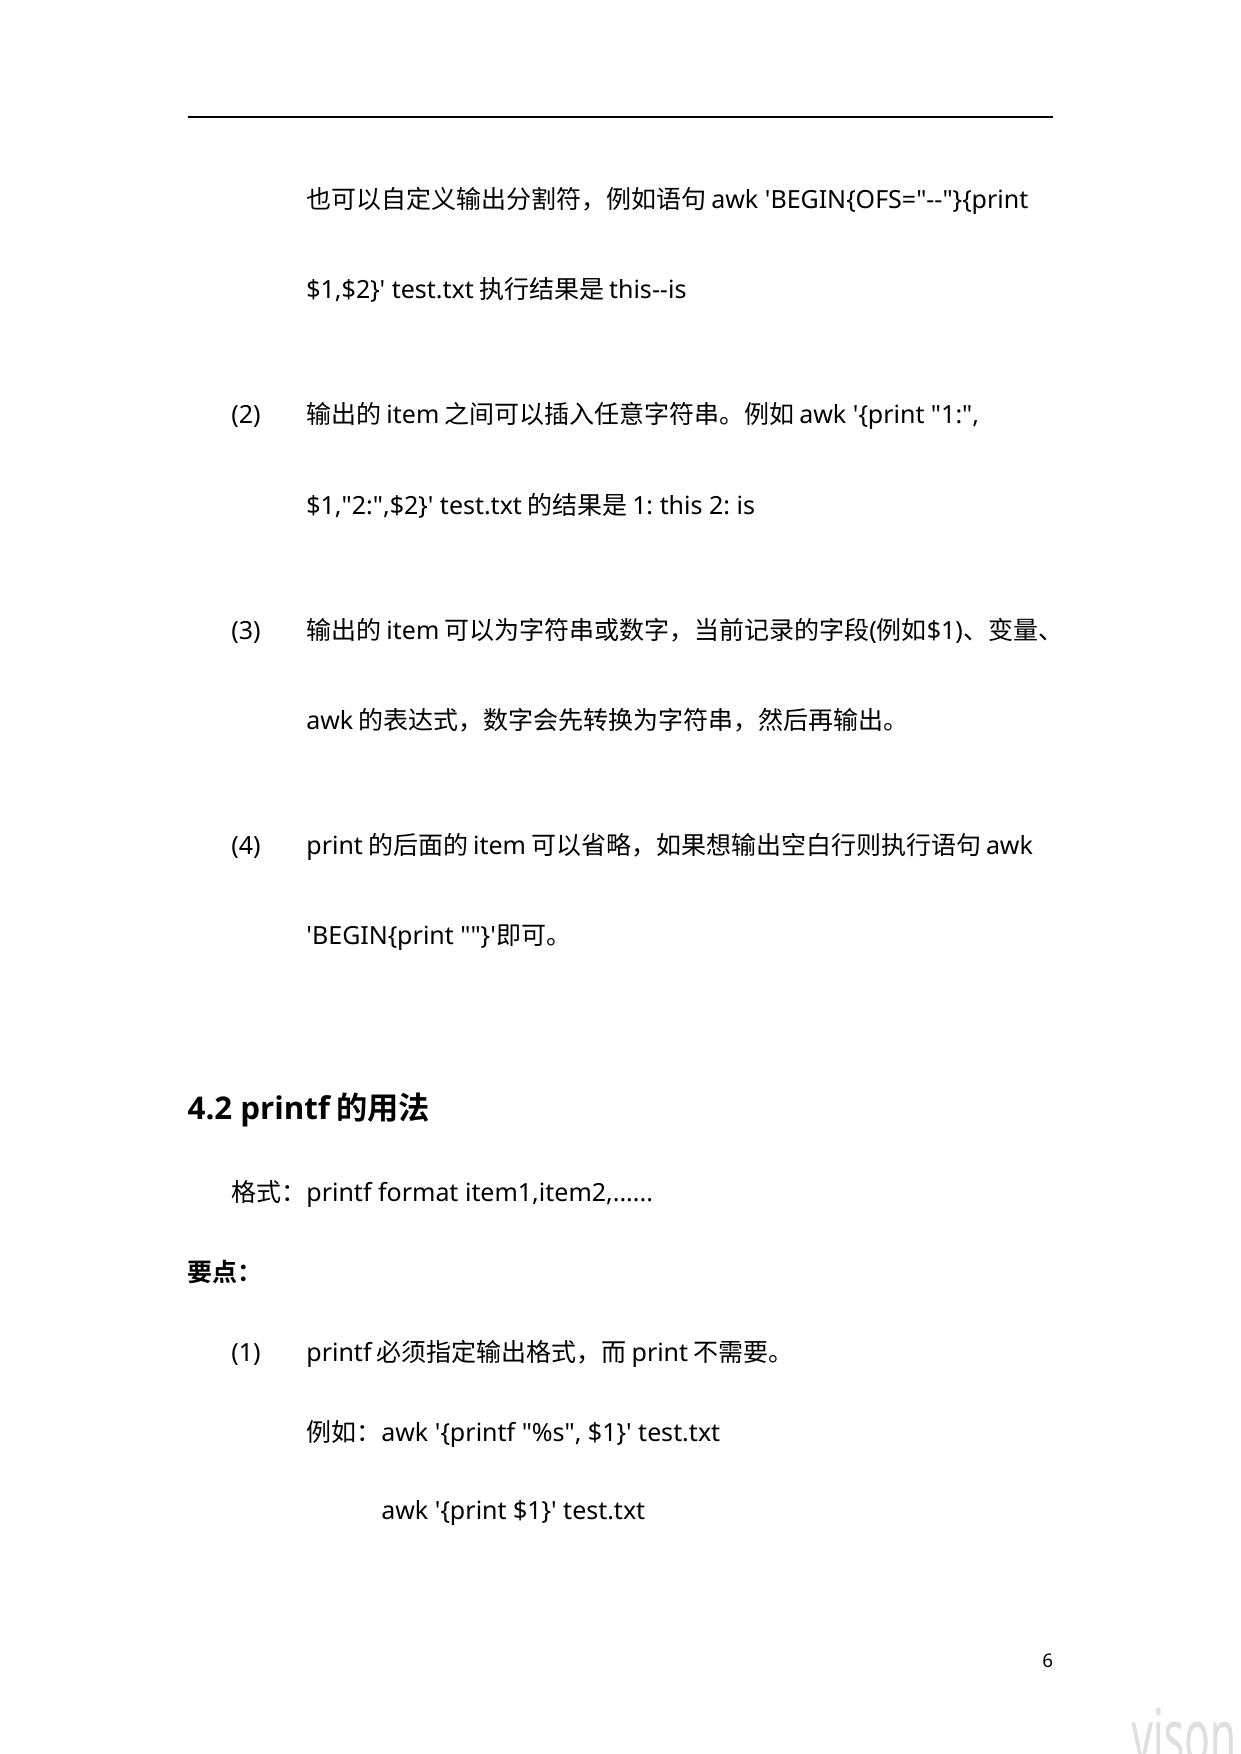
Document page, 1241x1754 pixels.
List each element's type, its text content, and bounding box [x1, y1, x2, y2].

list 例如：awk '{printf "%s", $1}' test.txt [306, 1396, 1053, 1464]
list awk '{print $1}' test.txt [306, 1476, 1053, 1544]
list printf必须指定输出格式，而print不需要。 [231, 1316, 1053, 1384]
text 格式：printf format item1,item2,...... [187, 1157, 1053, 1225]
list print的后面的item可以省略，如果想输出空白行则执行语句awk 'BEGIN{print ""}'即可。 [231, 809, 1053, 968]
list 输出的item之间可以插入任意字符串。例如awk '{print "1:",$1,"2:",$2}' test.txt的结果是1: this 2: is [231, 379, 1053, 537]
list 输出的item可以为字符串或数字，当前记录的字段(例如$1)、变量、awk的表达式，数字会先转换为字符串，然后再输出。 [231, 594, 1053, 752]
text 要点： [187, 1237, 1053, 1304]
list 也可以自定义输出分割符，例如语句awk 'BEGIN{OFS="--"}{print $1,$2}' test.txt执行结果是this--is [306, 164, 1053, 322]
subtitle 4.2 printf的用法 [187, 1072, 1053, 1140]
